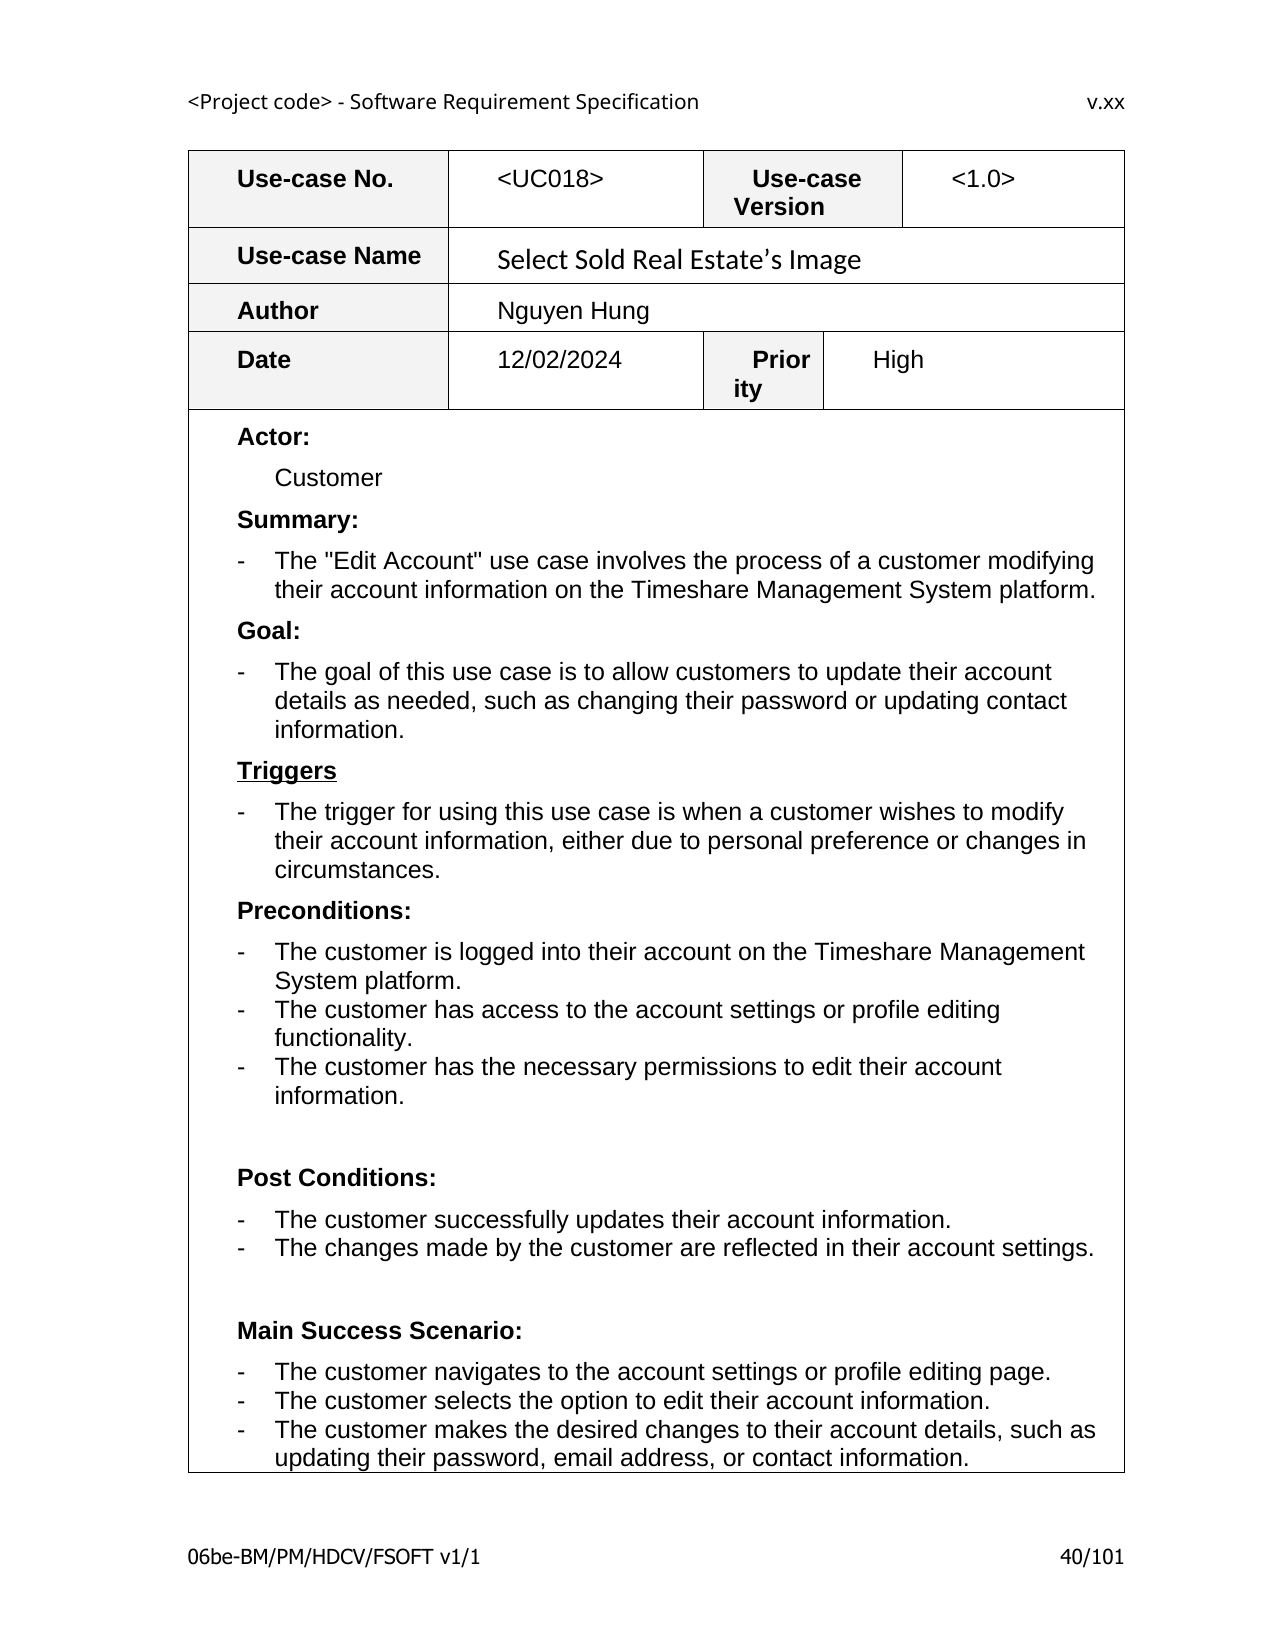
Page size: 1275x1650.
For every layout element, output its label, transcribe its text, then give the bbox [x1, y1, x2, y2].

table_cell High [824, 332, 1124, 408]
table_cell Priority [704, 332, 823, 408]
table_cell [189, 410, 1124, 1472]
table_cell <UC018> [449, 151, 703, 227]
table_cell <1.0> [903, 151, 1124, 227]
table_cell Use-case No. [189, 151, 448, 227]
table_cell 12/02/2024 [449, 332, 703, 408]
table_cell Use-case Name [189, 228, 448, 283]
table_cell Select Sold Real Estate’s Image [449, 228, 1124, 283]
table_cell Date [189, 332, 448, 408]
table_cell Use-case Version [704, 151, 902, 227]
table_cell Nguyen Hung [449, 284, 1124, 331]
table_cell Author [189, 284, 448, 331]
